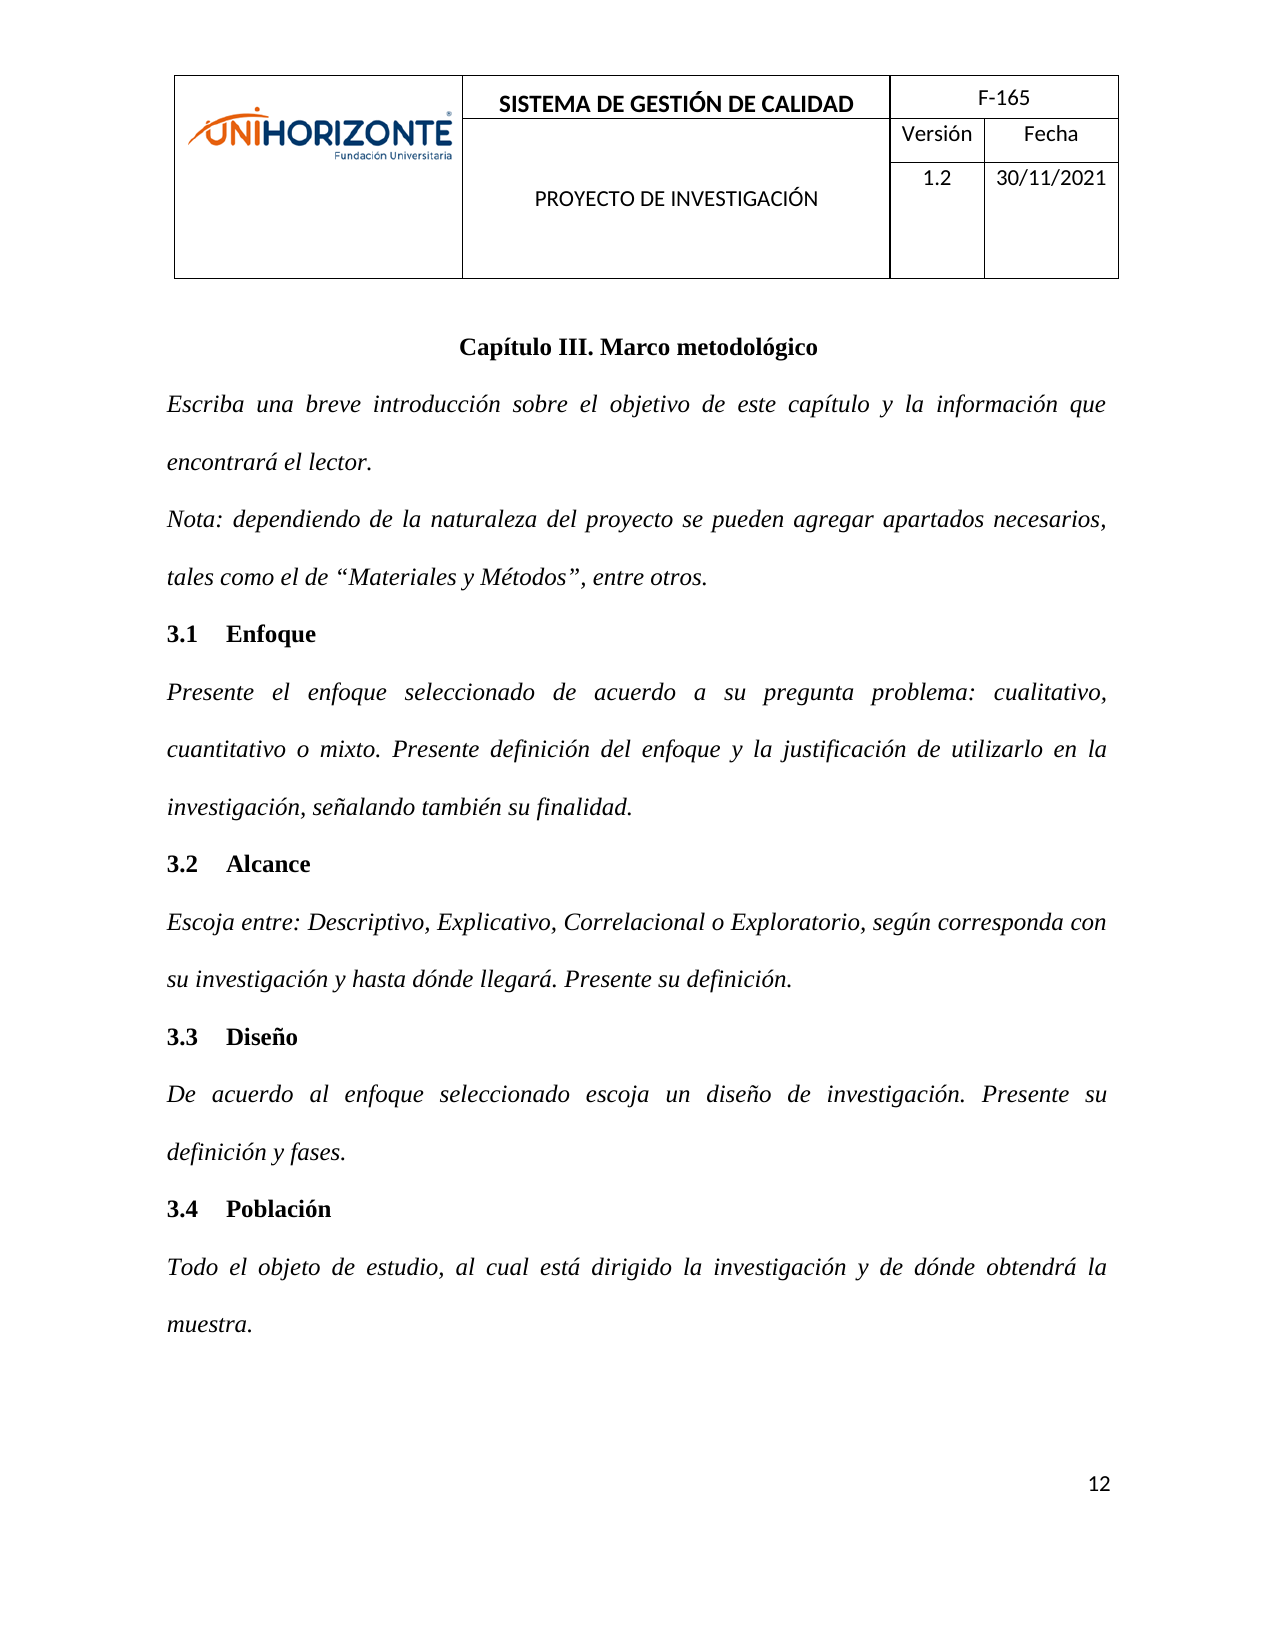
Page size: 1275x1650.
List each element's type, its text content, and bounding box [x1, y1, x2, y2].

subtitle Diseño [167, 1022, 1110, 1050]
text Presente el enfoque seleccionado de acuerdo a su pregunta problema: cualitativo, cuantitativo o mixto. Presente definición del enfoque y la justificación de utilizarlo en la investigación, señalando también su finalidad. [167, 677, 1110, 820]
subtitle Población [167, 1194, 1110, 1223]
text Escriba una breve introducción sobre el objetivo de este capítulo y la información que encontrará el lector. [167, 389, 1110, 475]
text Escoja entre: Descriptivo, Explicativo, Correlacional o Exploratorio, según corresponda con su investigación y hasta dónde llegará. Presente su definición. [167, 907, 1110, 993]
text Todo el objeto de estudio, al cual está dirigido la investigación y de dónde obtendrá la muestra. [167, 1252, 1110, 1338]
subtitle Enfoque [167, 619, 1110, 648]
subtitle Alcance [167, 849, 1110, 878]
picture [181, 98, 461, 165]
text Nota: dependiendo de la naturaleza del proyecto se pueden agregar apartados necesarios, tales como el de “Materiales y Métodos”, entre otros. [167, 504, 1110, 590]
subtitle Capítulo III. Marco metodológico [167, 332, 1110, 360]
text De acuerdo al enfoque seleccionado escoja un diseño de investigación. Presente su definición y fases. [167, 1079, 1110, 1165]
